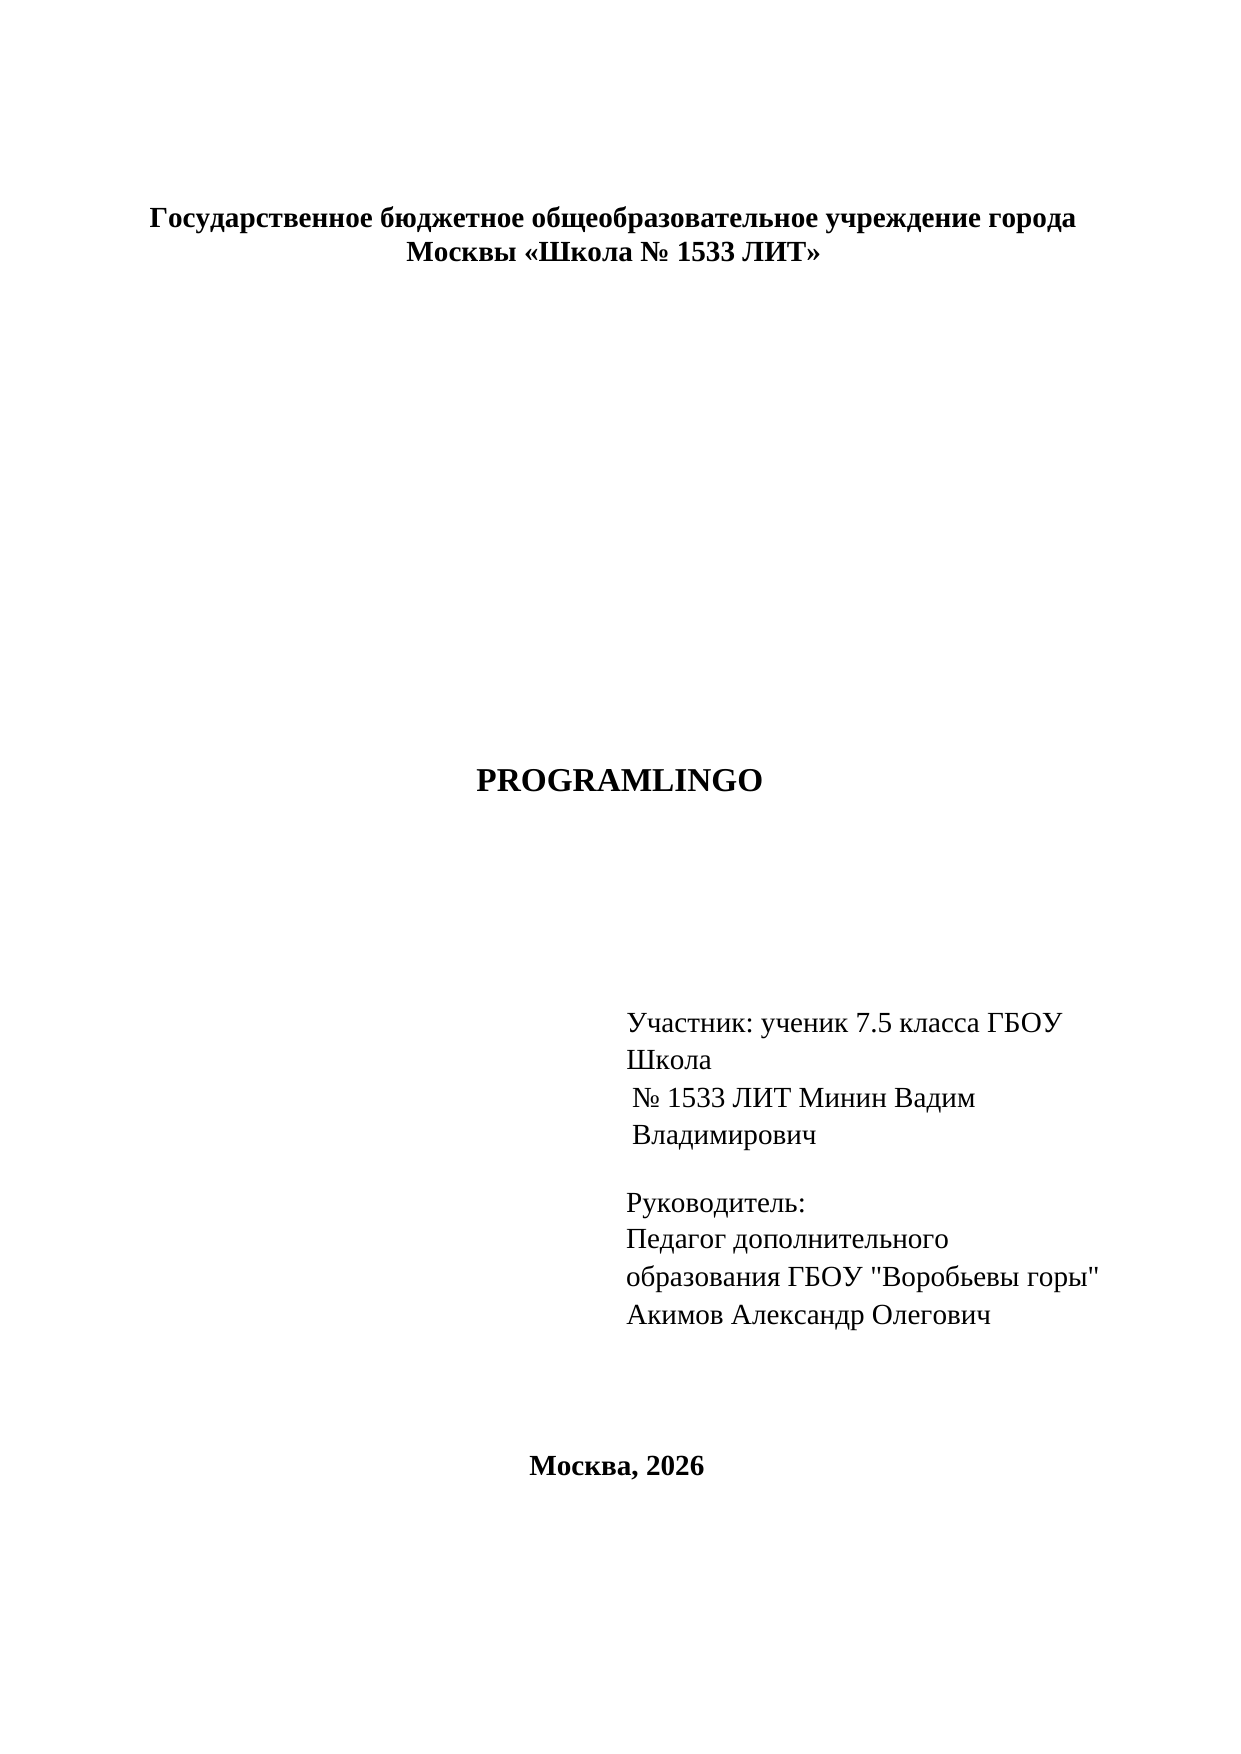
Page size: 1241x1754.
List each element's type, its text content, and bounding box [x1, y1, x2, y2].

text Участник: ученик 7.5 класса ГБОУ Школа [626, 1006, 1108, 1076]
text Москва, 2026 [118, 1448, 1108, 1482]
text Руководитель: [230, 1186, 1108, 1219]
text Педагог дополнительного [401, 1222, 1108, 1255]
text Государственное бюджетное общеобразовательное учреждение города Москвы «Школа № 1533 ЛИТ» [132, 200, 1094, 268]
subtitle PROGRAMLINGO [132, 760, 1108, 798]
text образования ГБОУ "Воробьевы горы" [401, 1259, 1108, 1293]
text Акимов Александр Олегович [118, 1297, 1108, 1331]
text № 1533 ЛИТ Минин Вадим Владимирович [632, 1080, 1108, 1151]
